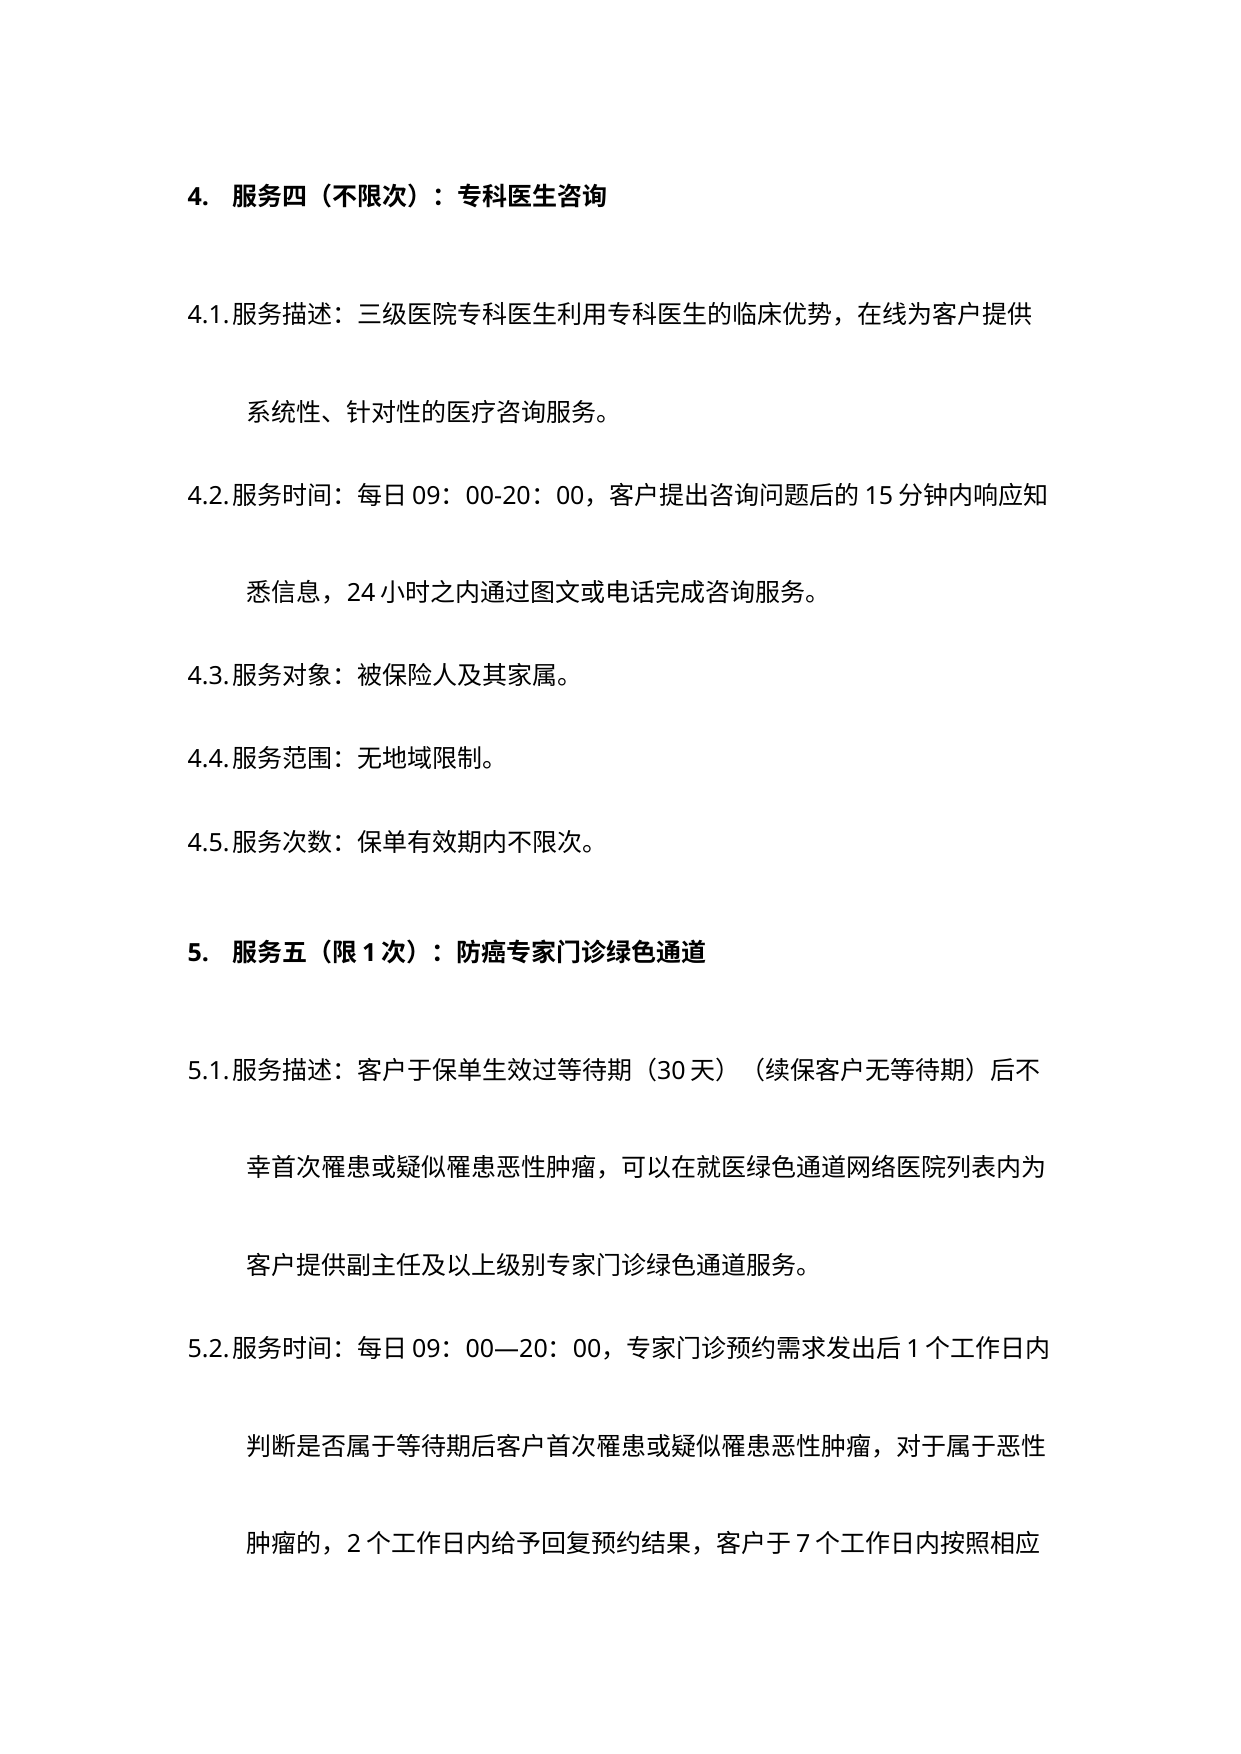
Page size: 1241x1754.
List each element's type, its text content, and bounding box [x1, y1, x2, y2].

list 服务范围：无地域限制。 [187, 724, 1053, 789]
list 服务描述：客户于保单生效过等待期（30天）（续保客户无等待期）后不幸首次罹患或疑似罹患恶性肿瘤，可以在就医绿色通道网络医院列表内为客户提供副主任及以上级别专家门诊绿色通道服务。 [187, 1036, 1053, 1296]
list 服务次数：保单有效期内不限次。 [187, 808, 1053, 873]
list 服务描述：三级医院专科医生利用专科医生的临床优势，在线为客户提供系统性、针对性的医疗咨询服务。 [187, 280, 1053, 443]
subtitle 服务四（不限次）：专科医生咨询 [187, 162, 1053, 227]
list 服务时间：每日09：00-20：00，客户提出咨询问题后的15分钟内响应知悉信息，24小时之内通过图文或电话完成咨询服务。 [187, 461, 1053, 623]
list 服务对象：被保险人及其家属。 [187, 641, 1053, 706]
subtitle 服务五（限1次）：防癌专家门诊绿色通道 [187, 918, 1053, 983]
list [187, 1314, 1053, 1574]
